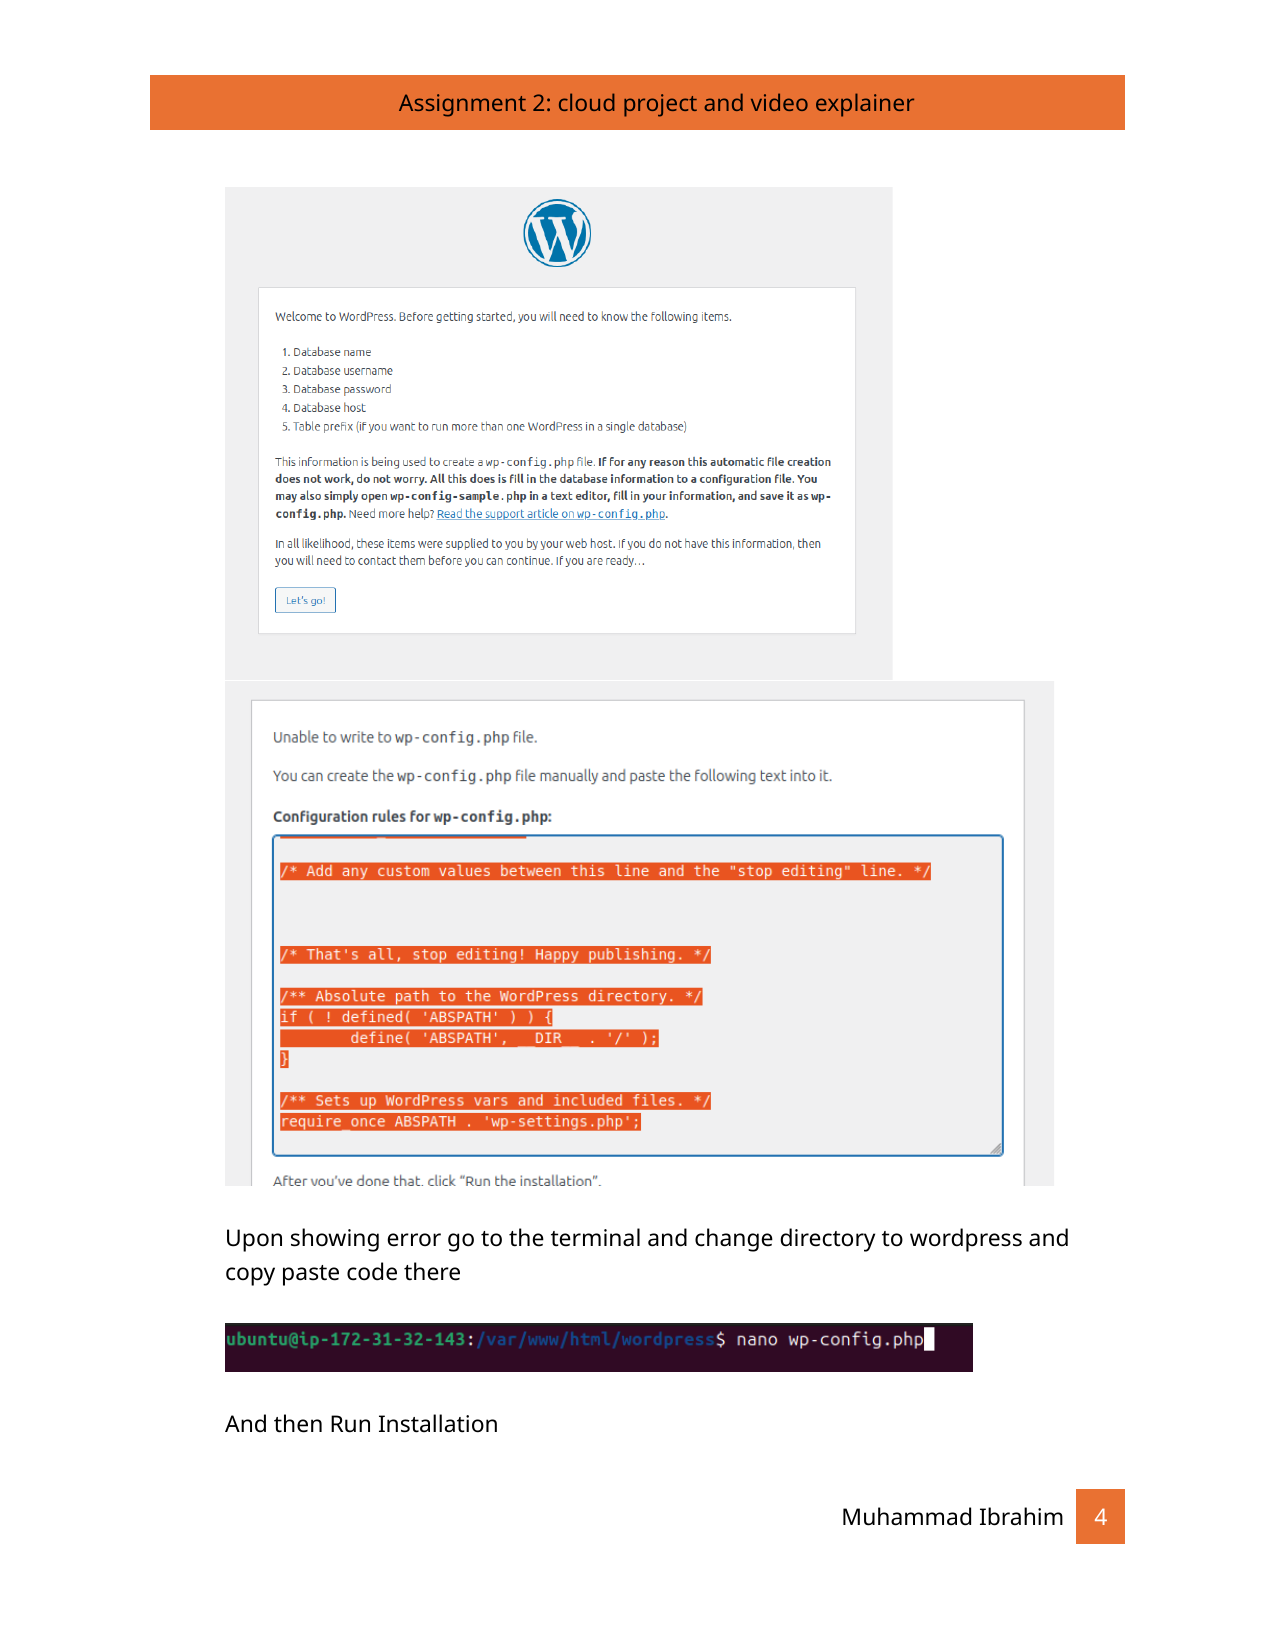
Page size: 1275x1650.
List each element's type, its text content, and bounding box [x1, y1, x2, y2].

list And then Run Installation [225, 1407, 1125, 1439]
picture [225, 1323, 973, 1372]
picture [225, 187, 893, 680]
list Upon showing error go to the terminal and change directory to wordpress and copy paste code there [225, 1222, 1125, 1287]
picture [225, 681, 1055, 1186]
